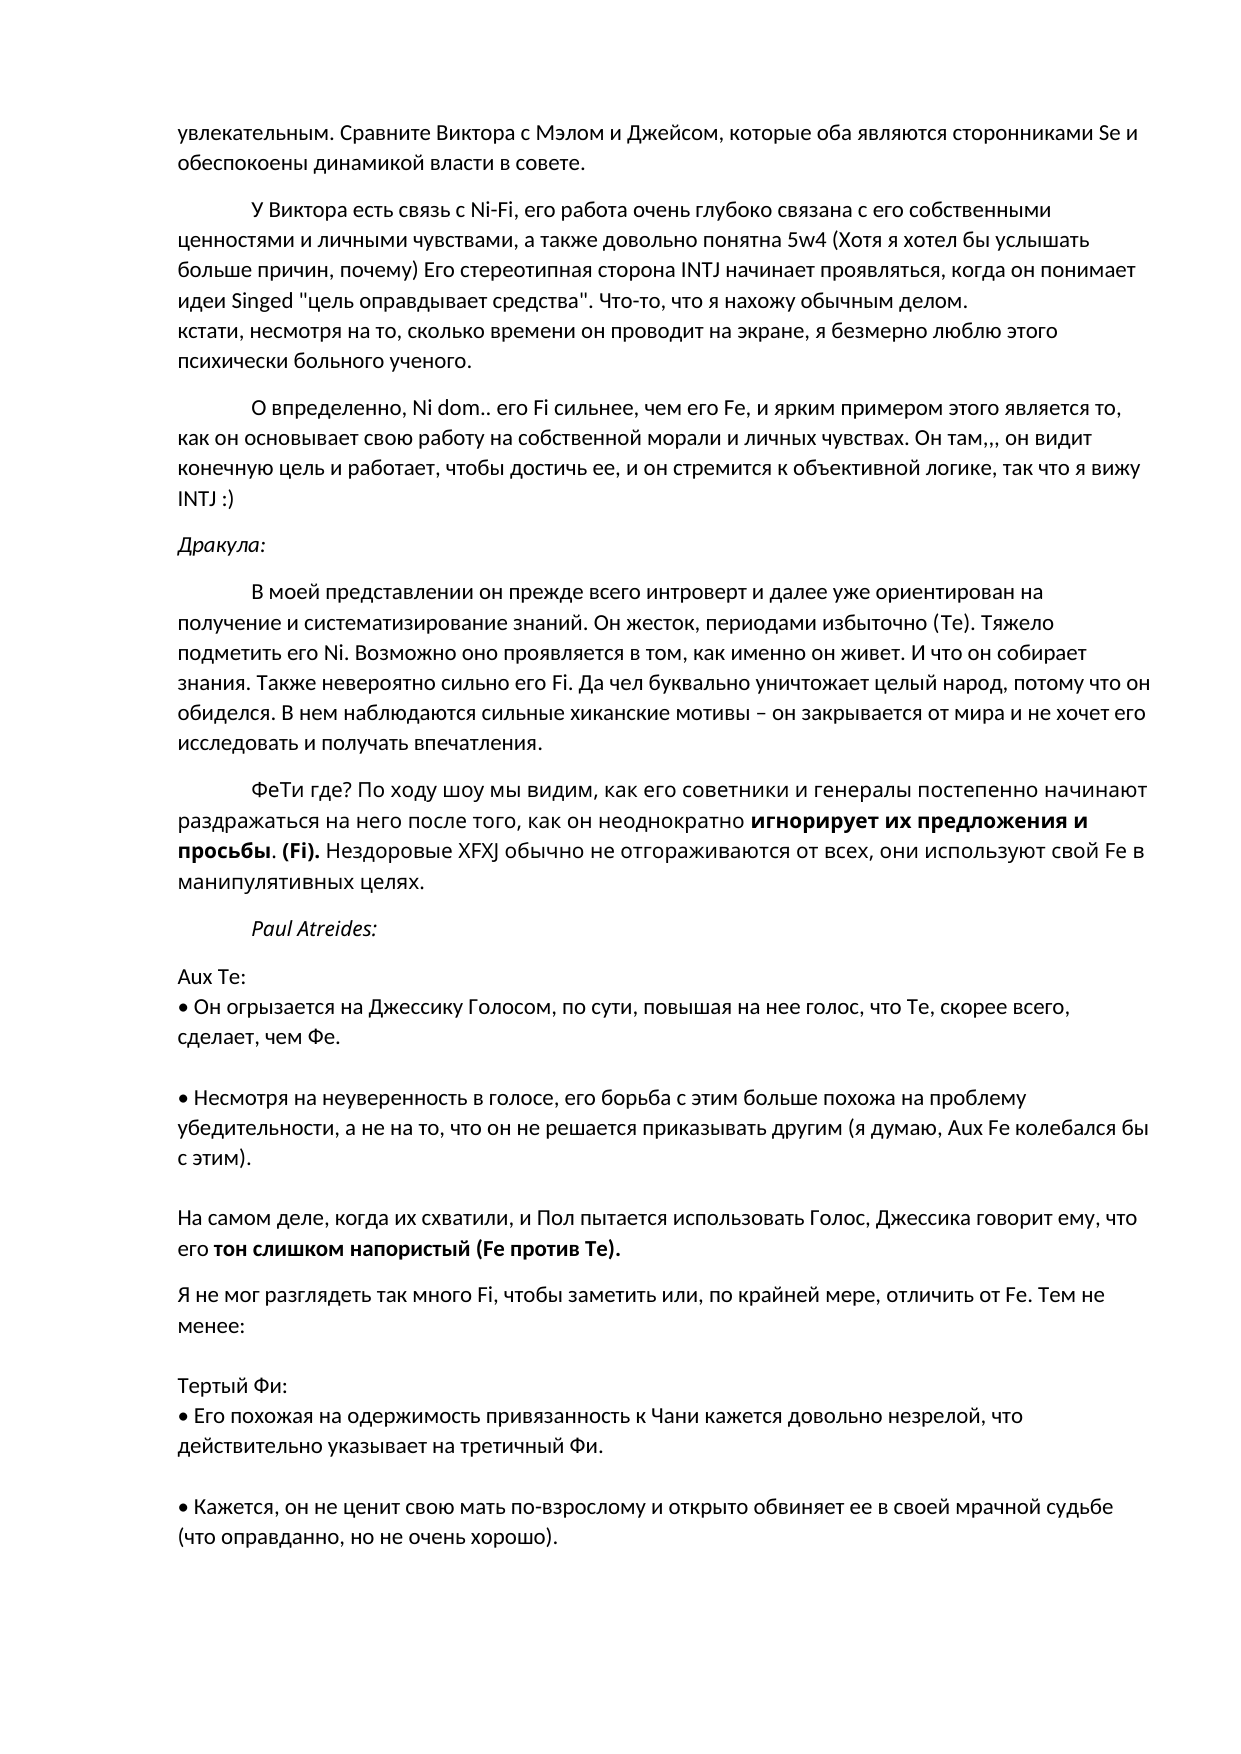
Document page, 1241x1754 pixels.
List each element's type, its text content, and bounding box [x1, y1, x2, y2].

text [177, 1281, 1152, 1581]
text ФеТи где? По ходу шоу мы видим, как его советники и генералы постепенно начинают раздражаться на него после того, как он неоднократно игнорирует их предложения и просьбы. (Fi). Нездоровые XFXJ обычно не отгораживаются от всех, они используют свой Fe в манипулятивных целях. [177, 775, 1152, 896]
text Дракула: [177, 531, 1152, 559]
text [177, 118, 1152, 176]
text О впределенно, Ni dom.. его Fi сильнее, чем его Fe, и ярким примером этого является то, как он основывает свою работу на собственной морали и личных чувствах. Он там,,, он видит конечную цель и работает, чтобы достичь ее, и он стремится к объективной логике, так что я вижу INTJ :) [177, 393, 1152, 512]
text В моей представлении он прежде всего интроверт и далее уже ориентирован на получение и систематизирование знаний. Он жесток, периодами избыточно (Te). Тяжело подметить его Ni. Возможно оно проявляется в том, как именно он живет. И что он собирает знания. Также невероятно сильно его Fi. Да чел буквально уничтожает целый народ, потому что он обиделся. В нем наблюдаются сильные хиканские мотивы – он закрывается от мира и не хочет его исследовать и получать впечатления. [177, 577, 1152, 757]
text Paul Atreides: [177, 914, 1152, 943]
text У Виктора есть связь с Ni-Fi, его работа очень глубоко связана с его собственными ценностями и личными чувствами, а также довольно понятна 5w4 (Хотя я хотел бы услышать больше причин, почему) Его стереотипная сторона INTJ начинает проявляться, когда он понимает идеи Singed "цель оправдывает средства". Что-то, что я нахожу обычным делом. кстати, несмотря на то, сколько времени он проводит на экране, я безмерно люблю этого психически больного ученого. [177, 195, 1152, 374]
text Aux Te: • Он огрызается на Джессику Голосом, по сути, повышая на нее голос, что Те, скорее всего, сделает, чем Фе. • Несмотря на неуверенность в голосе, его борьба с этим больше похожа на проблему убедительности, а не на то, что он не решается приказывать другим (я думаю, Aux Fe колебался бы с этим). На самом деле, когда их схватили, и Пол пытается использовать Голос, Джессика говорит ему, что его тон слишком напористый (Fe против Te). [177, 962, 1152, 1262]
